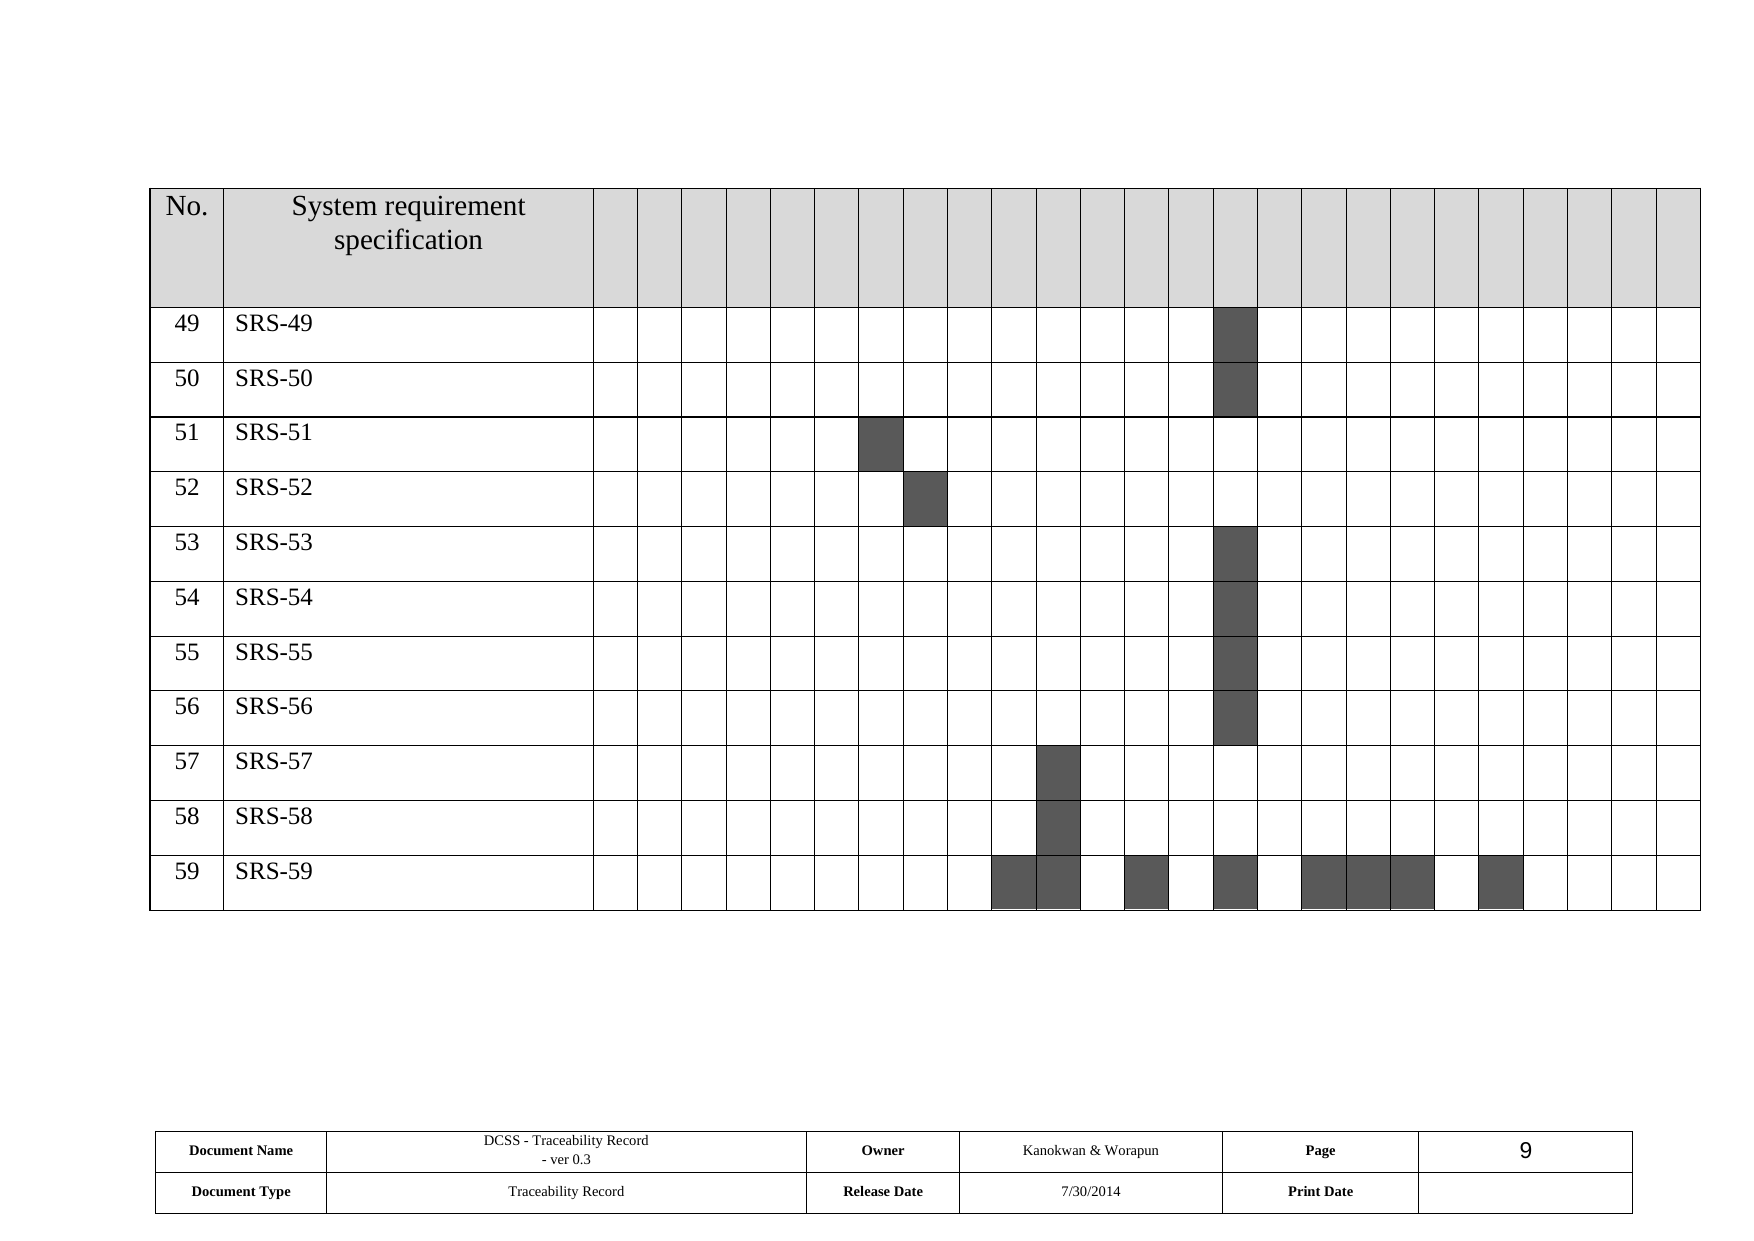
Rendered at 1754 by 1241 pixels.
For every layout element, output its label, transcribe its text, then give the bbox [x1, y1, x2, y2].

table_cell [815, 582, 858, 636]
table_cell [1524, 746, 1567, 800]
table_cell [1258, 801, 1301, 855]
table_cell [727, 691, 770, 745]
table_header URS-22 [1524, 189, 1567, 307]
table_cell [1081, 363, 1124, 416]
table_cell [1435, 527, 1478, 581]
table_cell [1125, 691, 1168, 745]
table_cell [1081, 746, 1124, 800]
table_cell [1214, 527, 1257, 581]
table_cell 49 [151, 308, 223, 362]
table_cell [594, 363, 637, 416]
table_cell [1302, 856, 1346, 909]
table_cell [1347, 363, 1390, 416]
table_cell [904, 308, 947, 362]
table_cell [815, 801, 858, 855]
table_cell [859, 418, 903, 471]
table_cell [904, 801, 947, 855]
table_cell [727, 308, 770, 362]
table_cell [1037, 363, 1080, 416]
table_cell [638, 856, 681, 909]
table_cell [1302, 308, 1346, 362]
table_cell [682, 308, 726, 362]
table_cell [1302, 472, 1346, 526]
table_cell [948, 582, 991, 636]
table_cell [1657, 472, 1700, 526]
table_cell SRS-51 [224, 418, 593, 471]
table_cell [1391, 856, 1434, 909]
table_cell [1214, 856, 1257, 909]
table_cell [948, 856, 991, 909]
table_cell [1169, 746, 1213, 800]
table_cell [1612, 691, 1656, 745]
table_cell [1612, 308, 1656, 362]
table_cell [1524, 691, 1567, 745]
table_cell [1347, 637, 1390, 690]
table_cell [638, 746, 681, 800]
table_cell [992, 582, 1036, 636]
table_header URS-23 [1568, 189, 1611, 307]
table_cell [771, 418, 814, 471]
table_cell 51 [151, 418, 223, 471]
table_cell [594, 637, 637, 690]
table_cell [1391, 418, 1434, 471]
table_cell [1657, 527, 1700, 581]
table_cell [727, 472, 770, 526]
table_cell [1125, 582, 1168, 636]
table_cell [1037, 308, 1080, 362]
table_cell [948, 746, 991, 800]
table_cell [1169, 418, 1213, 471]
table_cell [1347, 582, 1390, 636]
table_cell [682, 527, 726, 581]
table_cell [1479, 637, 1523, 690]
table_cell [1347, 418, 1390, 471]
table_cell [1037, 691, 1080, 745]
table_header URS-10 [992, 189, 1036, 307]
table_cell [727, 527, 770, 581]
table_cell 56 [151, 691, 223, 745]
table_cell [948, 472, 991, 526]
table_header URS-06 [815, 189, 858, 307]
table_cell [1657, 308, 1700, 362]
table_cell [1302, 527, 1346, 581]
table_cell [859, 801, 903, 855]
table_cell [1524, 472, 1567, 526]
table_cell [1568, 691, 1611, 745]
table_header URS-16 [1258, 189, 1301, 307]
table_cell [638, 582, 681, 636]
table_header URS-09 [948, 189, 991, 307]
table_cell [1081, 418, 1124, 471]
table_cell [727, 801, 770, 855]
table_cell [1479, 308, 1523, 362]
table_cell [1258, 856, 1301, 909]
table_cell [682, 637, 726, 690]
table_cell [948, 527, 991, 581]
table_cell [1258, 691, 1301, 745]
table_cell [948, 363, 991, 416]
table_header URS-13 [1125, 189, 1168, 307]
table_cell [1081, 582, 1124, 636]
table_cell [727, 363, 770, 416]
table_cell [1435, 801, 1478, 855]
table_cell [1258, 472, 1301, 526]
table_cell [682, 418, 726, 471]
table_cell [1391, 801, 1434, 855]
table_cell [771, 691, 814, 745]
table_cell SRS-57 [224, 746, 593, 800]
table_cell [727, 582, 770, 636]
table_cell [1568, 637, 1611, 690]
table_cell [1391, 691, 1434, 745]
table_cell [727, 418, 770, 471]
table_cell [1568, 527, 1611, 581]
table_cell [1479, 527, 1523, 581]
table_cell [1258, 418, 1301, 471]
table_cell [682, 856, 726, 909]
table_cell [1479, 801, 1523, 855]
table_cell [1258, 308, 1301, 362]
table_cell [1347, 801, 1390, 855]
table_header URS-07 [859, 189, 903, 307]
table_cell [682, 691, 726, 745]
table_cell [594, 746, 637, 800]
table_cell [1081, 637, 1124, 690]
table_cell SRS-55 [224, 637, 593, 690]
table_cell [1302, 746, 1346, 800]
table_cell [992, 472, 1036, 526]
table_cell [594, 582, 637, 636]
table_cell [992, 691, 1036, 745]
table_cell [1568, 582, 1611, 636]
table_header No. [151, 189, 223, 307]
table_cell [1612, 801, 1656, 855]
table_cell [1612, 527, 1656, 581]
table_cell [682, 582, 726, 636]
table_header URS-05 [771, 189, 814, 307]
table_cell [1568, 472, 1611, 526]
table_cell [992, 418, 1036, 471]
table_cell [992, 363, 1036, 416]
table_cell [1169, 801, 1213, 855]
table_cell [682, 746, 726, 800]
table_cell [1657, 691, 1700, 745]
table_cell [1435, 856, 1478, 909]
table_cell [1612, 637, 1656, 690]
table_cell [1524, 363, 1567, 416]
table_cell [992, 308, 1036, 362]
table_cell [859, 582, 903, 636]
table_cell [682, 472, 726, 526]
table_cell 52 [151, 472, 223, 526]
table_cell [638, 637, 681, 690]
table_cell [859, 308, 903, 362]
table_cell [1391, 472, 1434, 526]
table_cell [594, 472, 637, 526]
table_cell [1391, 308, 1434, 362]
table_header URS-15 [1214, 189, 1257, 307]
table_cell [1125, 801, 1168, 855]
table_cell [1214, 418, 1257, 471]
table_cell [859, 856, 903, 909]
table_cell [859, 691, 903, 745]
table_cell [771, 582, 814, 636]
table_cell [1125, 746, 1168, 800]
table_cell SRS-53 [224, 527, 593, 581]
table_cell [815, 472, 858, 526]
table_cell [638, 801, 681, 855]
table_cell [1524, 527, 1567, 581]
table_cell [1391, 746, 1434, 800]
table_cell SRS-56 [224, 691, 593, 745]
table_cell [1169, 363, 1213, 416]
table_header URS-25 [1657, 189, 1700, 307]
table_cell [1081, 856, 1124, 909]
table_cell [727, 856, 770, 909]
table_cell [1568, 418, 1611, 471]
table_cell [1037, 527, 1080, 581]
table_cell [1479, 746, 1523, 800]
table_cell [1347, 746, 1390, 800]
table_cell [682, 801, 726, 855]
table_cell SRS-50 [224, 363, 593, 416]
table_cell [1657, 363, 1700, 416]
table_cell [992, 746, 1036, 800]
table_cell [1435, 308, 1478, 362]
table_cell [815, 308, 858, 362]
table_cell [1612, 582, 1656, 636]
table_cell [1435, 746, 1478, 800]
table_cell [1347, 856, 1390, 909]
table_cell [948, 308, 991, 362]
table_header URS-20 [1435, 189, 1478, 307]
table_cell [904, 856, 947, 909]
table_cell [771, 746, 814, 800]
table_cell [1612, 746, 1656, 800]
table_cell [1037, 582, 1080, 636]
table_cell [1524, 582, 1567, 636]
table_cell [1612, 856, 1656, 909]
table_cell [1258, 363, 1301, 416]
table_cell [1612, 472, 1656, 526]
table_cell [1169, 637, 1213, 690]
table_cell [948, 691, 991, 745]
table_cell [1657, 582, 1700, 636]
table_cell [1258, 637, 1301, 690]
table_cell [771, 856, 814, 909]
table_header URS-04 [727, 189, 770, 307]
table_cell [1125, 472, 1168, 526]
table_header URS-14 [1169, 189, 1213, 307]
table_cell [638, 363, 681, 416]
table_cell [594, 308, 637, 362]
table_cell [1479, 691, 1523, 745]
table_cell [1435, 691, 1478, 745]
table_cell [904, 637, 947, 690]
table_cell [638, 472, 681, 526]
table_cell [1479, 582, 1523, 636]
table_cell [859, 472, 903, 526]
table_cell [1612, 363, 1656, 416]
table_cell [815, 746, 858, 800]
table_cell [815, 691, 858, 745]
table_cell [948, 801, 991, 855]
table_cell [992, 637, 1036, 690]
table_cell [1169, 472, 1213, 526]
table_cell [771, 527, 814, 581]
table_cell [1524, 308, 1567, 362]
table_cell [1524, 801, 1567, 855]
table_cell [1037, 637, 1080, 690]
table_cell [1302, 801, 1346, 855]
table_cell SRS-52 [224, 472, 593, 526]
table_cell [1081, 527, 1124, 581]
table_cell [1524, 637, 1567, 690]
table_header System requirement specification [224, 189, 593, 307]
table_cell [1302, 418, 1346, 471]
table_cell [815, 527, 858, 581]
table_cell [1657, 418, 1700, 471]
table_cell [1037, 746, 1080, 800]
table_cell 53 [151, 527, 223, 581]
table_cell [771, 363, 814, 416]
table_cell [1125, 527, 1168, 581]
table_cell [904, 582, 947, 636]
table_cell [948, 418, 991, 471]
table_cell [727, 746, 770, 800]
table_cell [1347, 472, 1390, 526]
table_cell 59 [151, 856, 223, 909]
table_cell [1479, 363, 1523, 416]
table_cell [904, 363, 947, 416]
table_cell [1568, 801, 1611, 855]
table_cell [771, 637, 814, 690]
table_cell [1081, 691, 1124, 745]
table_cell [1347, 308, 1390, 362]
table_header URS-17 [1302, 189, 1346, 307]
table_cell 55 [151, 637, 223, 690]
table_cell [1214, 801, 1257, 855]
table_header URS-11 [1037, 189, 1080, 307]
table_cell [1214, 746, 1257, 800]
table_cell [859, 637, 903, 690]
table_cell [904, 527, 947, 581]
table_cell [1391, 363, 1434, 416]
table_cell [859, 746, 903, 800]
table_cell 54 [151, 582, 223, 636]
table_cell [1391, 637, 1434, 690]
table_cell [1169, 308, 1213, 362]
table_cell [1037, 418, 1080, 471]
table_cell [1302, 691, 1346, 745]
table_header URS-08 [904, 189, 947, 307]
table_cell [1258, 527, 1301, 581]
table_cell [1214, 691, 1257, 745]
table_header URS-12 [1081, 189, 1124, 307]
table_cell [1169, 856, 1213, 909]
table_cell [1214, 472, 1257, 526]
table_cell [1169, 582, 1213, 636]
table_cell [1037, 856, 1080, 909]
table_cell [992, 801, 1036, 855]
table_cell [1037, 801, 1080, 855]
table_cell [1081, 308, 1124, 362]
table_cell 58 [151, 801, 223, 855]
table_cell [1479, 472, 1523, 526]
table_cell [1302, 363, 1346, 416]
table_cell [771, 472, 814, 526]
table_cell [1568, 856, 1611, 909]
table_cell [1302, 637, 1346, 690]
table_cell [992, 527, 1036, 581]
table_cell [815, 418, 858, 471]
table_cell [1037, 472, 1080, 526]
table_cell [1479, 856, 1523, 909]
table_cell [859, 363, 903, 416]
table_cell SRS-58 [224, 801, 593, 855]
table_header URS-24 [1612, 189, 1656, 307]
table_cell [1125, 856, 1168, 909]
table_cell [948, 637, 991, 690]
table_cell [1524, 856, 1567, 909]
table_cell [1214, 308, 1257, 362]
table_cell SRS-54 [224, 582, 593, 636]
table_cell [1081, 472, 1124, 526]
table_cell [904, 691, 947, 745]
table_header URS-01 [594, 189, 637, 307]
table_cell [638, 308, 681, 362]
table_cell [771, 308, 814, 362]
table_cell [594, 691, 637, 745]
table_cell [815, 637, 858, 690]
table_cell [859, 527, 903, 581]
table_cell [1568, 363, 1611, 416]
table_cell [1347, 691, 1390, 745]
table_cell [771, 801, 814, 855]
table_cell [638, 691, 681, 745]
table_cell [638, 527, 681, 581]
table_cell [1302, 582, 1346, 636]
table_header URS-18 [1347, 189, 1390, 307]
table_cell [1657, 637, 1700, 690]
table_cell SRS-49 [224, 308, 593, 362]
table_cell [727, 637, 770, 690]
table_cell [1125, 637, 1168, 690]
table_cell [594, 418, 637, 471]
table_cell [1435, 582, 1478, 636]
table_cell [1657, 746, 1700, 800]
table_cell [1524, 418, 1567, 471]
table_cell [1657, 856, 1700, 909]
table_cell [1435, 472, 1478, 526]
table_cell [1258, 582, 1301, 636]
table_cell [594, 856, 637, 909]
table_cell [1125, 363, 1168, 416]
table_cell [992, 856, 1036, 909]
table_cell 57 [151, 746, 223, 800]
table_header URS-02 [638, 189, 681, 307]
table_cell [1125, 418, 1168, 471]
table_cell [682, 363, 726, 416]
table_cell [1568, 746, 1611, 800]
table_cell [1169, 691, 1213, 745]
table_cell [1125, 308, 1168, 362]
table_cell [1435, 363, 1478, 416]
table_cell [1391, 582, 1434, 636]
table_cell [594, 527, 637, 581]
table_cell [1435, 637, 1478, 690]
table_cell [1435, 418, 1478, 471]
table_cell [1214, 363, 1257, 416]
table_cell 50 [151, 363, 223, 416]
table_cell [1612, 418, 1656, 471]
table_cell [1081, 801, 1124, 855]
table_cell [904, 418, 947, 471]
table_cell [1258, 746, 1301, 800]
table_cell [638, 418, 681, 471]
table_cell [1657, 801, 1700, 855]
table_cell [904, 746, 947, 800]
table_cell [594, 801, 637, 855]
table_cell [904, 472, 947, 526]
table_header URS-03 [682, 189, 726, 307]
table_header URS-21 [1479, 189, 1523, 307]
table_cell [1347, 527, 1390, 581]
table_cell [1214, 582, 1257, 636]
table_cell [1391, 527, 1434, 581]
table_cell [815, 856, 858, 909]
table_cell [815, 363, 858, 416]
table_cell [1568, 308, 1611, 362]
table_cell SRS-59 [224, 856, 593, 909]
table_cell [1169, 527, 1213, 581]
table_cell [1479, 418, 1523, 471]
table_header URS-19 [1391, 189, 1434, 307]
table_cell [1214, 637, 1257, 690]
